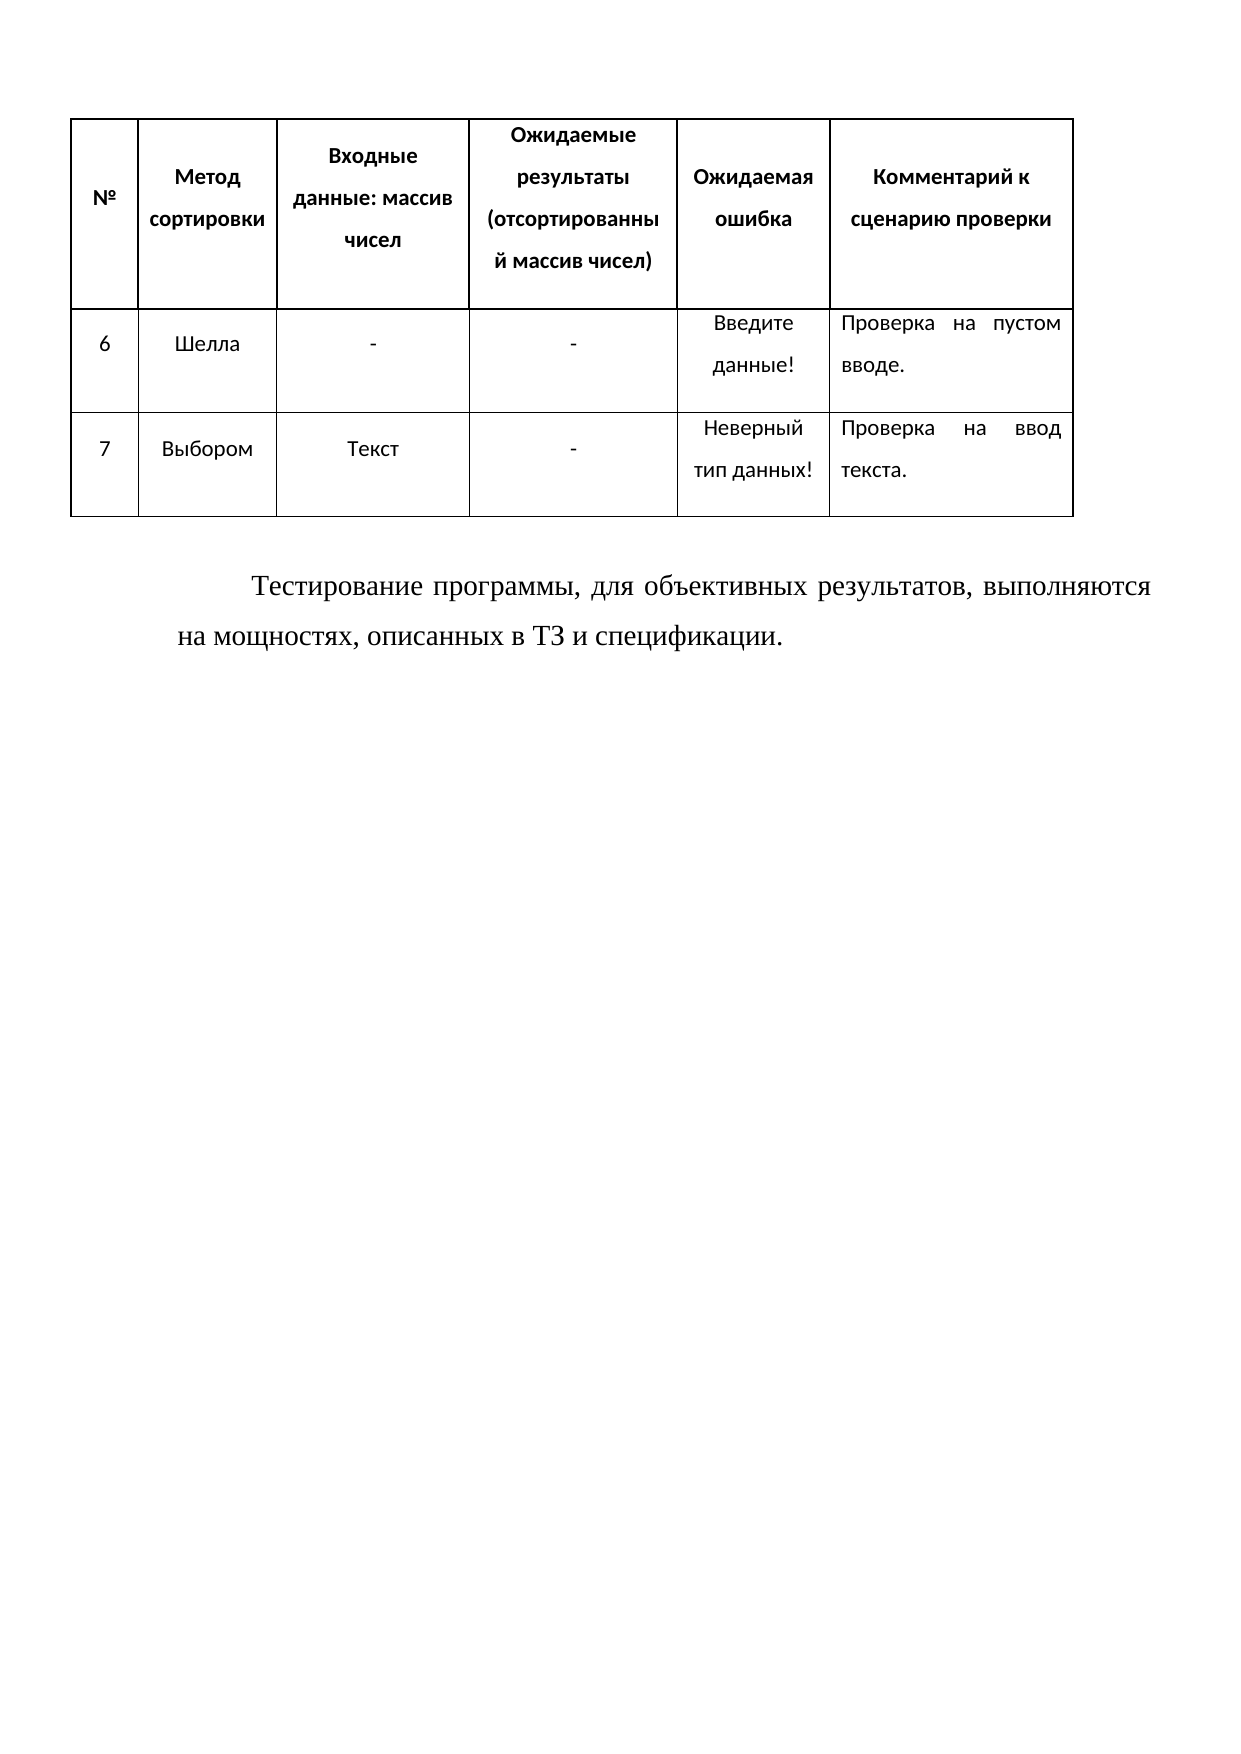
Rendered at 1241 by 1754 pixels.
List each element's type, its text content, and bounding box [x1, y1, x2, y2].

table_header № [72, 120, 137, 307]
text Тестирование программы, для объективных результатов, выполняются на мощностях, описанных в ТЗ и спецификации. [177, 568, 1152, 651]
table_cell Шелла [139, 310, 276, 412]
table_cell Выбором [139, 413, 276, 516]
table_cell - [470, 310, 677, 412]
table_cell Проверка на ввод текста. [830, 413, 1072, 516]
table_cell Введите данные! [678, 310, 829, 412]
table_header Метод сортировки [139, 120, 276, 307]
table_cell Проверка на пустом вводе. [830, 310, 1072, 412]
table_cell 6 [72, 310, 138, 412]
table_cell - [470, 413, 677, 516]
table_header Комментарий к сценарию проверки [831, 120, 1072, 307]
table_cell Неверный тип данных! [678, 413, 829, 516]
table_header Входные данные: массив чисел [278, 120, 468, 307]
table_header Ожидаемые результаты (отсортированный массив чисел) [470, 120, 676, 307]
table_cell Текст [277, 413, 469, 516]
table_cell 7 [72, 413, 138, 516]
table_cell - [277, 310, 469, 412]
table_header Ожидаемая ошибка [678, 120, 829, 307]
